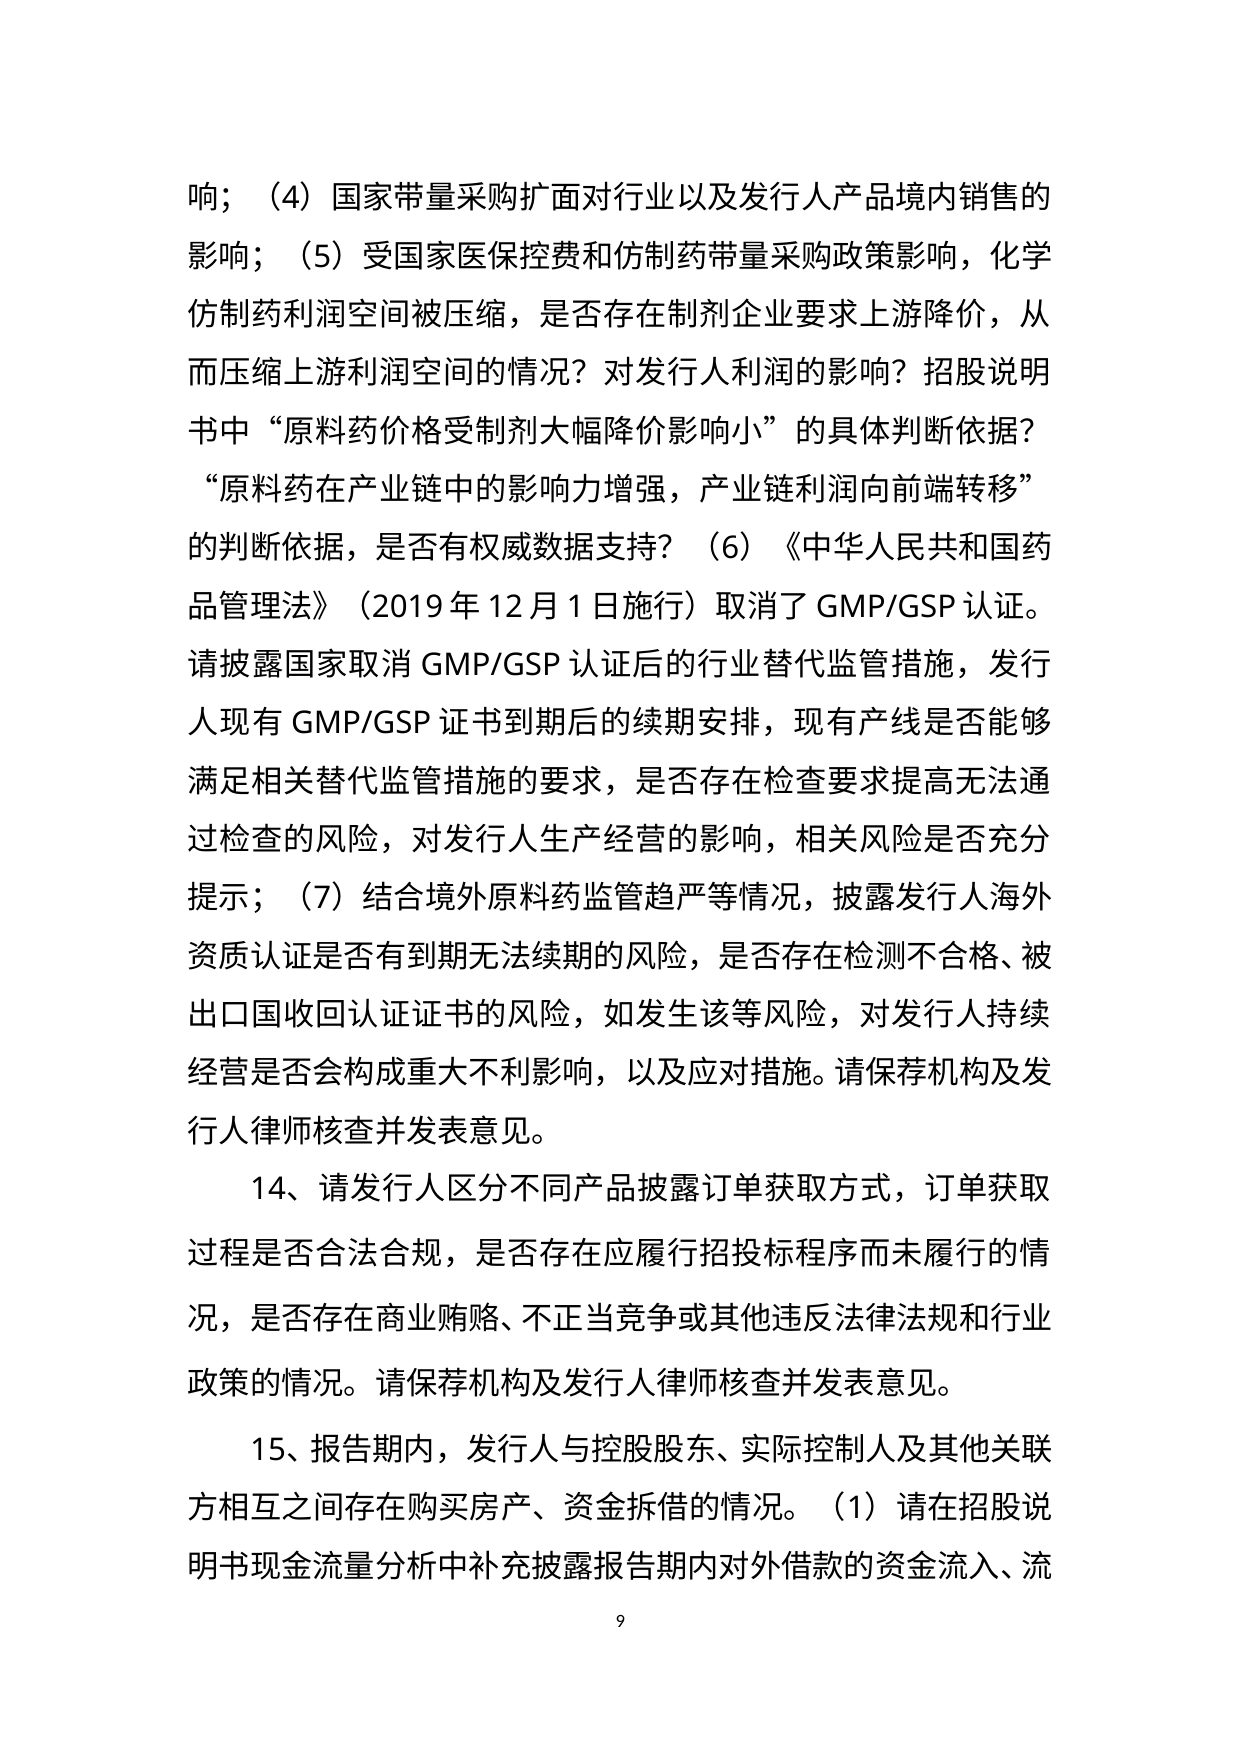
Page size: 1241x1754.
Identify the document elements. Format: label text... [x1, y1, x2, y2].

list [187, 162, 1053, 1329]
text 14、请发行人区分不同产品披露订单获取方式，订单获取过程是否合法合规，是否存在应履行招投标程序而未履行的情况，是否存在商业贿赂、不正当竞争或其他违反法律法规和行业政策的情况。请保荐机构及发行人律师核查并发表意见。 [187, 1329, 1053, 1589]
